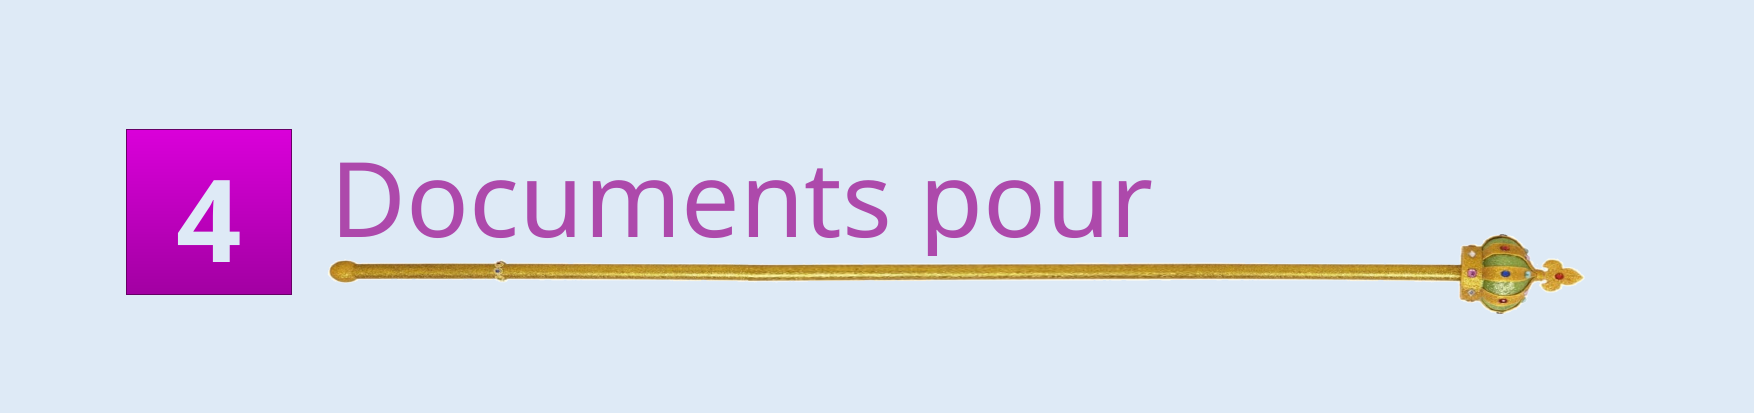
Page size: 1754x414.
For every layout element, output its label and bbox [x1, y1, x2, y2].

picture [328, 109, 1590, 414]
